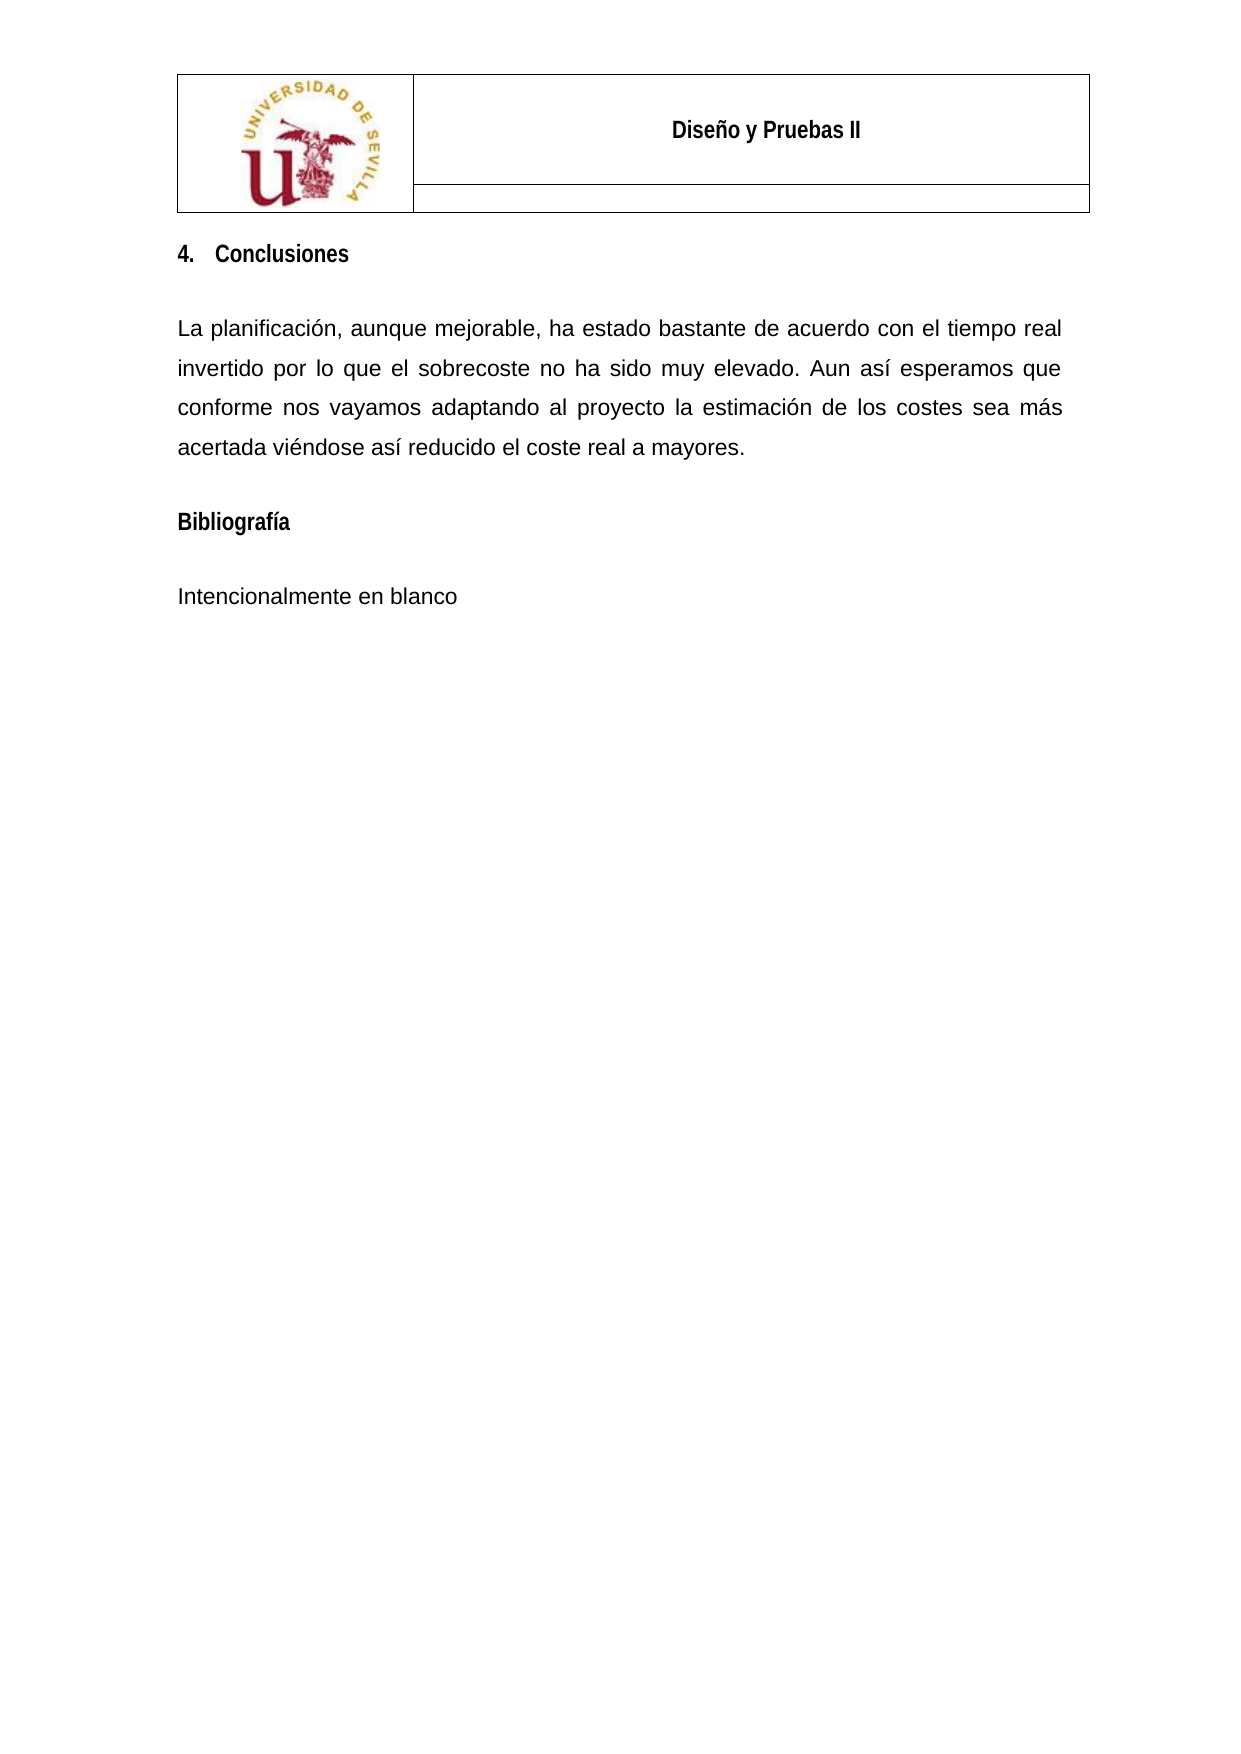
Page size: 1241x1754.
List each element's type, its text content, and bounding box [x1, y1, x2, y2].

text La planificación, aunque mejorable, ha estado bastante de acuerdo con el tiempo real invertido por lo que el sobrecoste no ha sido muy elevado. Aun así esperamos que conforme nos vayamos adaptando al proyecto la estimación de los costes sea más acertada viéndose así reducido el coste real a mayores. [177, 315, 1063, 460]
subtitle Conclusiones [177, 239, 1063, 268]
text Intencionalmente en blanco [177, 583, 1063, 609]
subtitle Bibliografía [177, 507, 1063, 535]
picture [240, 79, 381, 208]
